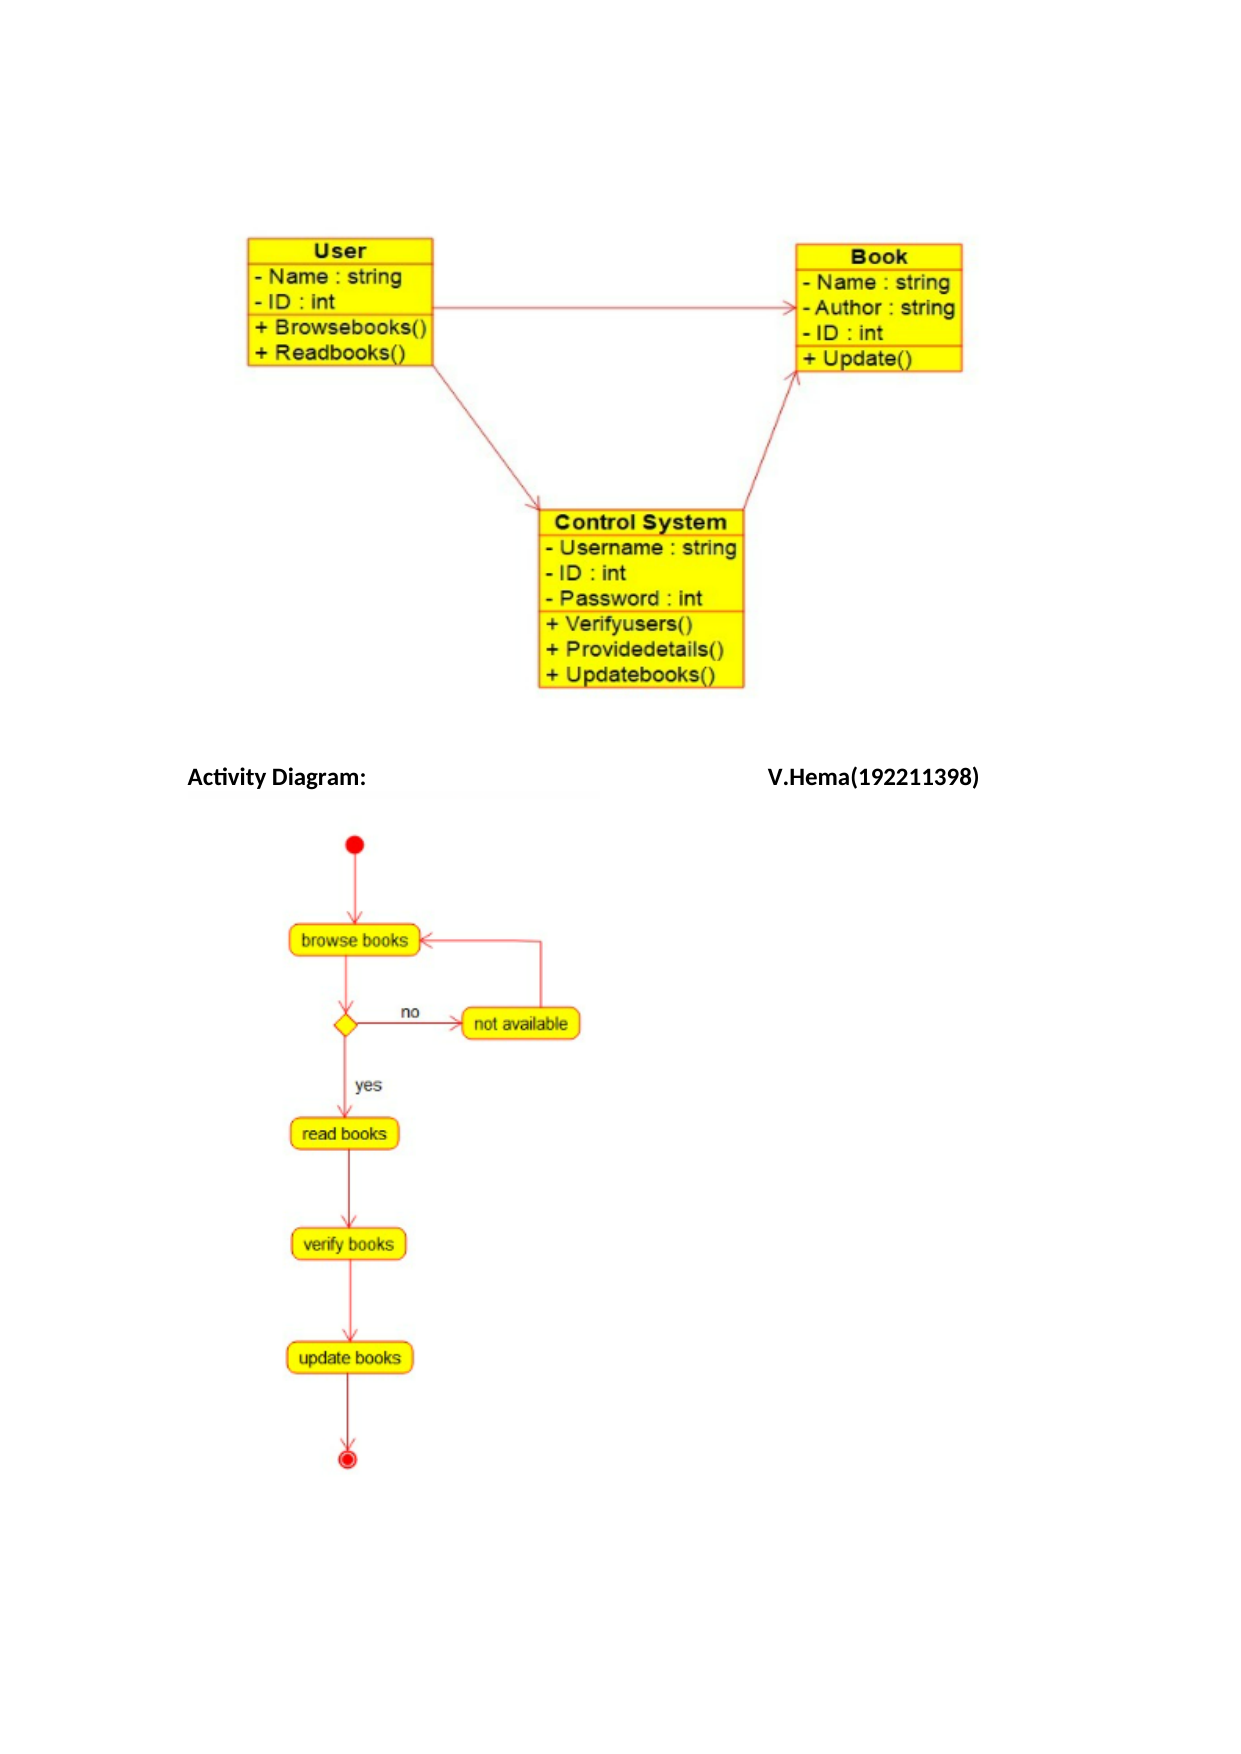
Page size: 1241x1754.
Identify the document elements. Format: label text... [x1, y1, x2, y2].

picture [187, 791, 600, 1478]
picture [187, 150, 1010, 700]
list Activity Diagram: V.Hema(192211398) [187, 761, 1053, 791]
